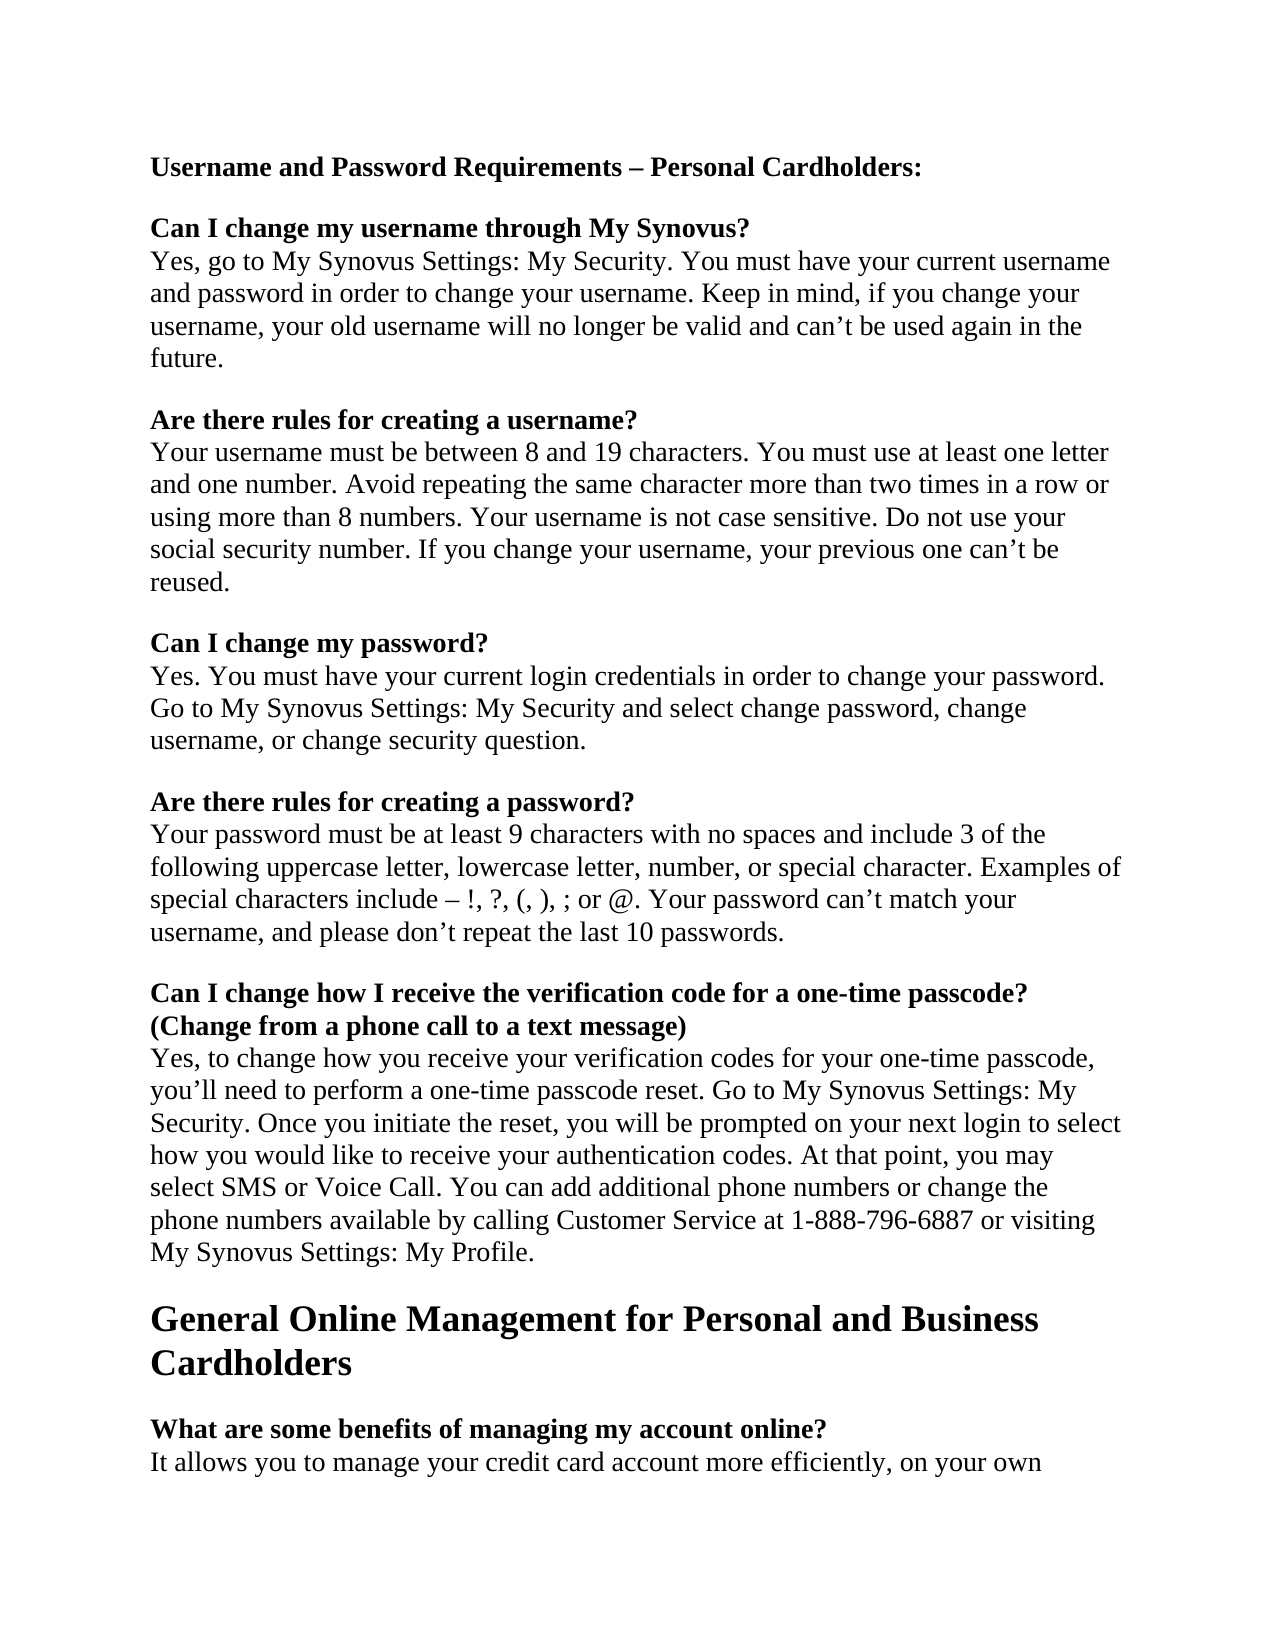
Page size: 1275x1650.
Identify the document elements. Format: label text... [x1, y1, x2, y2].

text General Online Management for Personal and Business Cardholders [150, 1297, 1125, 1383]
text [150, 1412, 1125, 1477]
text Can I change how I receive the verification code for a one-time passcode? (Change from a phone call to a text message) Yes, to change how you receive your verification codes for your one-time passcode, you’ll need to perform a one-time passcode reset. Go to My Synovus Settings: My Security. Once you initiate the reset, you will be prompted on your next login to select how you would like to receive your authentication codes. At that point, you may select SMS or Voice Call. You can add additional phone numbers or change the phone numbers available by calling Customer Service at 1-888-796-6887 or visiting My Synovus Settings: My Profile. [150, 976, 1125, 1268]
text Can I change my username through My Synovus? Yes, go to My Synovus Settings: My Security. You must have your current username and password in order to change your username. Keep in mind, if you change your username, your old username will no longer be valid and can’t be used again in the future. [150, 212, 1125, 373]
text Username and Password Requirements – Personal Cardholders: [150, 150, 1125, 182]
text Are there rules for creating a password? Your password must be at least 9 characters with no spaces and include 3 of the following uppercase letter, lowercase letter, number, or special character. Examples of special characters include – !, ?, (, ), ; or @. Your password can’t match your username, and please don’t repeat the last 10 passwords. [150, 785, 1125, 947]
text Can I change my password? Yes. You must have your current login credentials in order to change your password. Go to My Synovus Settings: My Security and select change password, change username, or change security question. [150, 626, 1125, 756]
text Are there rules for creating a username? Your username must be between 8 and 19 characters. You must use at least one letter and one number. Avoid repeating the same character more than two times in a row or using more than 8 numbers. Your username is not case sensitive. Do not use your social security number. If you change your username, your previous one can’t be reused. [150, 403, 1125, 597]
